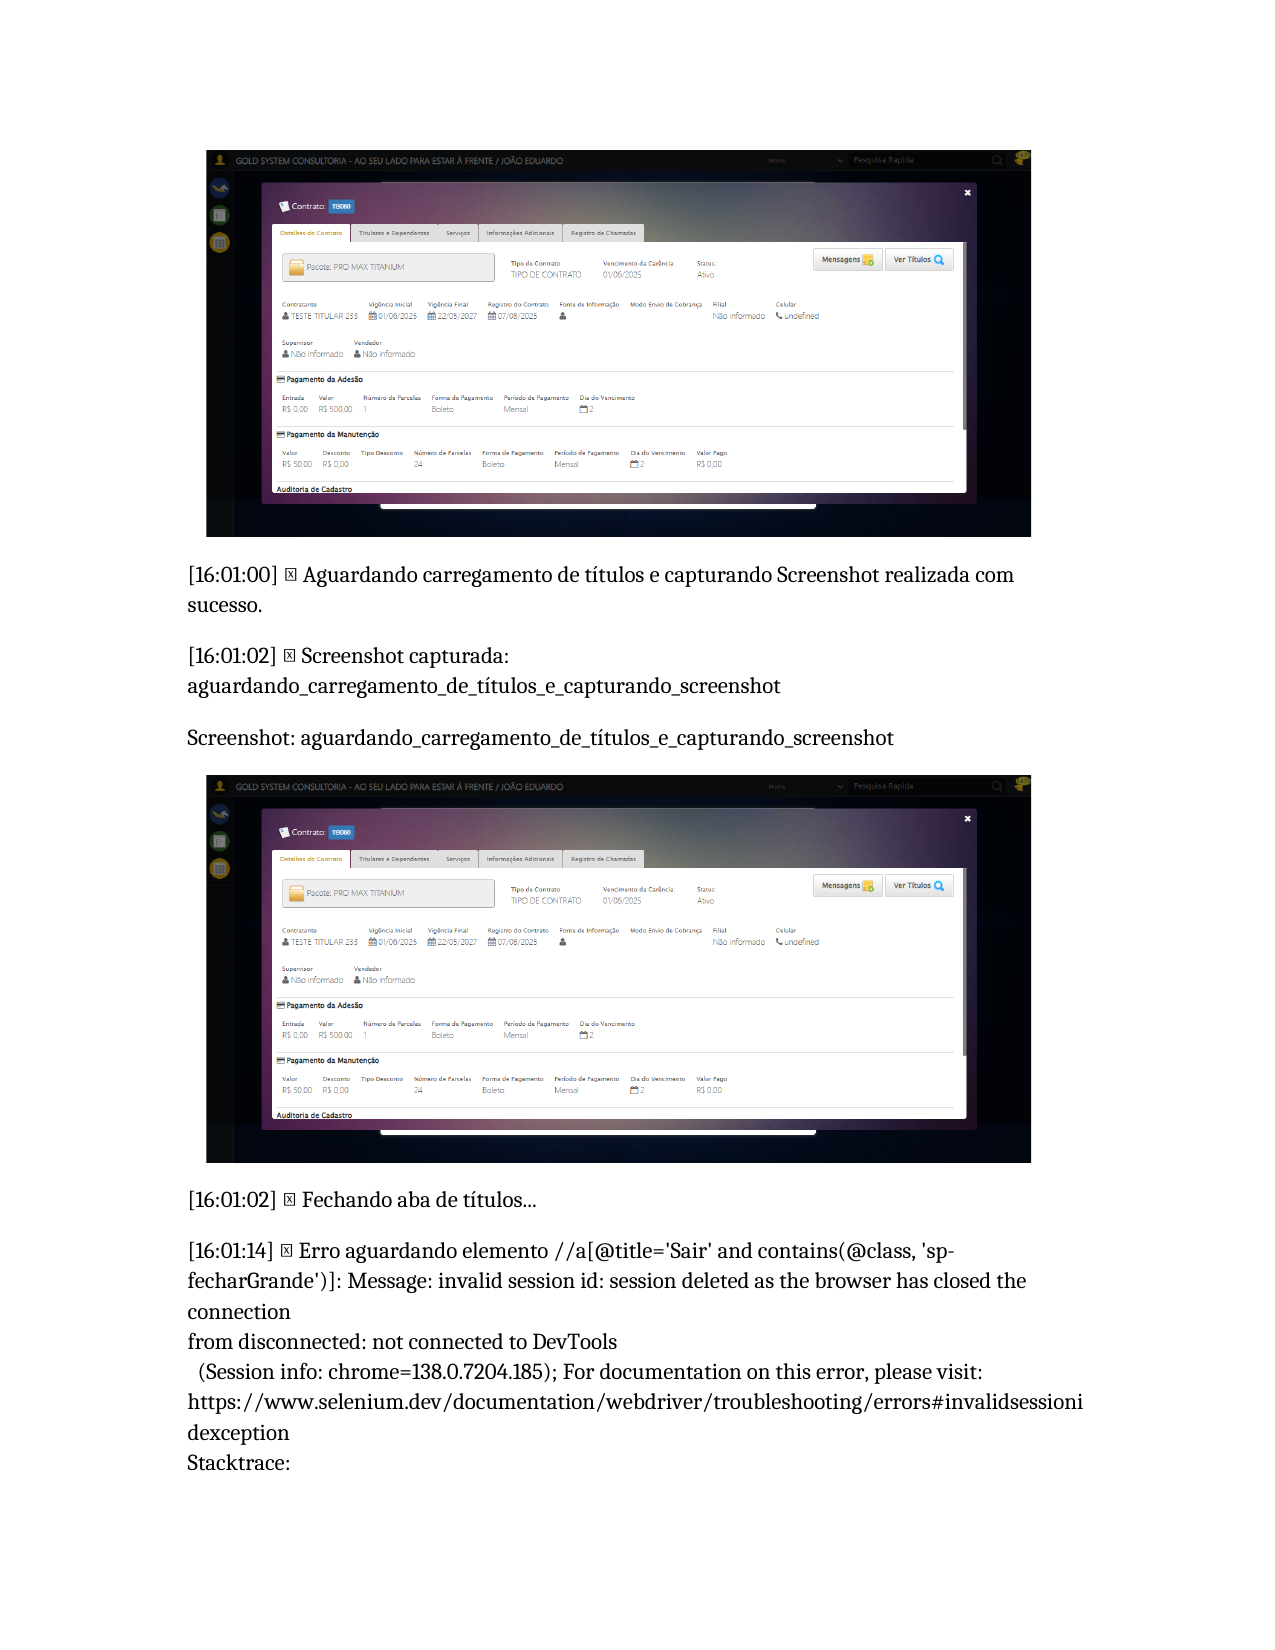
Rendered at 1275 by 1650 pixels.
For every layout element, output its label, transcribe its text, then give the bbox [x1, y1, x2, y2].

text [16:01:02] 📸 Screenshot capturada: aguardando_carregamento_de_títulos_e_capturando_screenshot [187, 643, 1087, 699]
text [187, 1238, 1087, 1476]
text Screenshot: aguardando_carregamento_de_títulos_e_capturando_screenshot [187, 724, 1087, 751]
text [16:01:00] ✅ Aguardando carregamento de títulos e capturando Screenshot realizada com sucesso. [187, 562, 1087, 618]
picture [206, 150, 1032, 537]
picture [206, 775, 1032, 1163]
text [16:01:02] 🔄 Fechando aba de títulos... [187, 1187, 1087, 1213]
